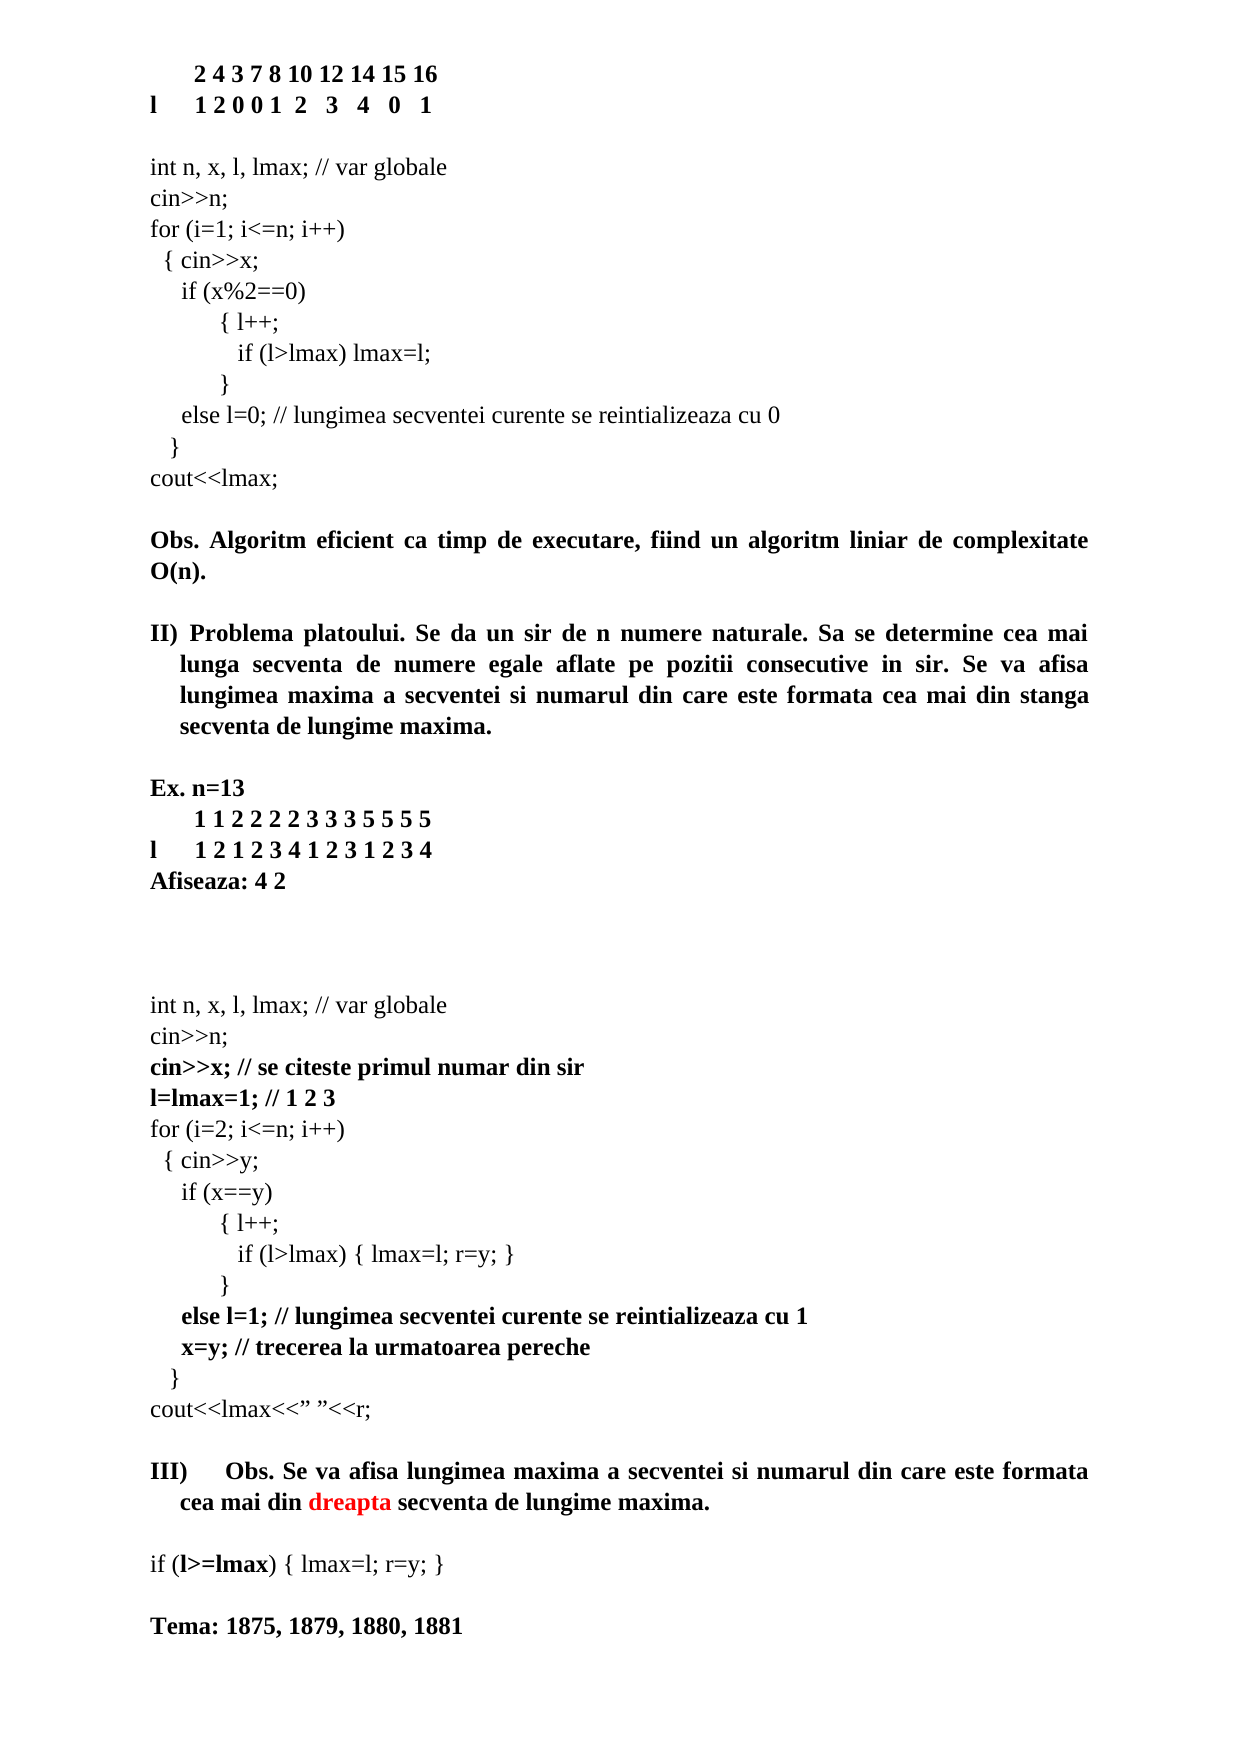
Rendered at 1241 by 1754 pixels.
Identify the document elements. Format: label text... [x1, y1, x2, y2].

text Obs. Algoritm eficient ca timp de executare, fiind un algoritm liniar de complexitate O(n). [150, 525, 1090, 584]
text int n, x, l, lmax; // var globale [150, 152, 1090, 181]
text { l++; [150, 1208, 1090, 1236]
text if (l>lmax) { lmax=l; r=y; } [150, 1239, 1090, 1267]
text Ex. n=13 [150, 773, 1090, 802]
list Obs. Se va afisa lungimea maxima a secventei si numarul din care este formata cea mai din dreapta secventa de lungime maxima. [150, 1456, 1090, 1516]
text l 1 2 0 0 1 2 3 4 0 1 [150, 90, 1090, 119]
text cout<<lmax<<” ”<<r; [150, 1394, 1090, 1423]
text l=lmax=1; // 1 2 3 [150, 1083, 1090, 1112]
text x=y; // trecerea la urmatoarea pereche [150, 1332, 1090, 1361]
text cin>>n; [150, 183, 1090, 212]
text 1 1 2 2 2 2 3 3 3 5 5 5 5 [150, 804, 1090, 833]
list Problema platoului. Se da un sir de n numere naturale. Sa se determine cea mai lunga secventa de numere egale aflate pe pozitii consecutive in sir. Se va afisa lungimea maxima a secventei si numarul din care este formata cea mai din stanga secventa de lungime maxima. [150, 618, 1090, 740]
text l 1 2 1 2 3 4 1 2 3 1 2 3 4 [150, 835, 1090, 864]
text for (i=1; i<=n; i++) [150, 214, 1090, 243]
text Afiseaza: 4 2 [150, 866, 1090, 895]
text Tema: 1875, 1879, 1880, 1881 [150, 1611, 1090, 1640]
text } [150, 1363, 1090, 1392]
text if (l>lmax) lmax=l; [150, 338, 1090, 367]
text if (l>=lmax) { lmax=l; r=y; } [150, 1549, 1090, 1578]
text { cin>>x; [150, 245, 1090, 274]
text if (x==y) [150, 1177, 1090, 1205]
text else l=0; // lungimea secventei curente se reintializeaza cu 0 [150, 401, 1090, 429]
text 2 4 3 7 8 10 12 14 15 16 [150, 59, 1090, 88]
text cin>>n; [150, 1021, 1090, 1050]
text if (x%2==0) [150, 276, 1090, 305]
text for (i=2; i<=n; i++) [150, 1114, 1090, 1143]
text int n, x, l, lmax; // var globale [150, 990, 1090, 1019]
text { l++; [150, 307, 1090, 336]
text else l=1; // lungimea secventei curente se reintializeaza cu 1 [150, 1301, 1090, 1329]
text { cin>>y; [150, 1146, 1090, 1174]
text } [150, 1270, 1090, 1298]
text } [150, 432, 1090, 460]
text cout<<lmax; [150, 463, 1090, 491]
text } [150, 369, 1090, 398]
text cin>>x; // se citeste primul numar din sir [150, 1052, 1090, 1081]
